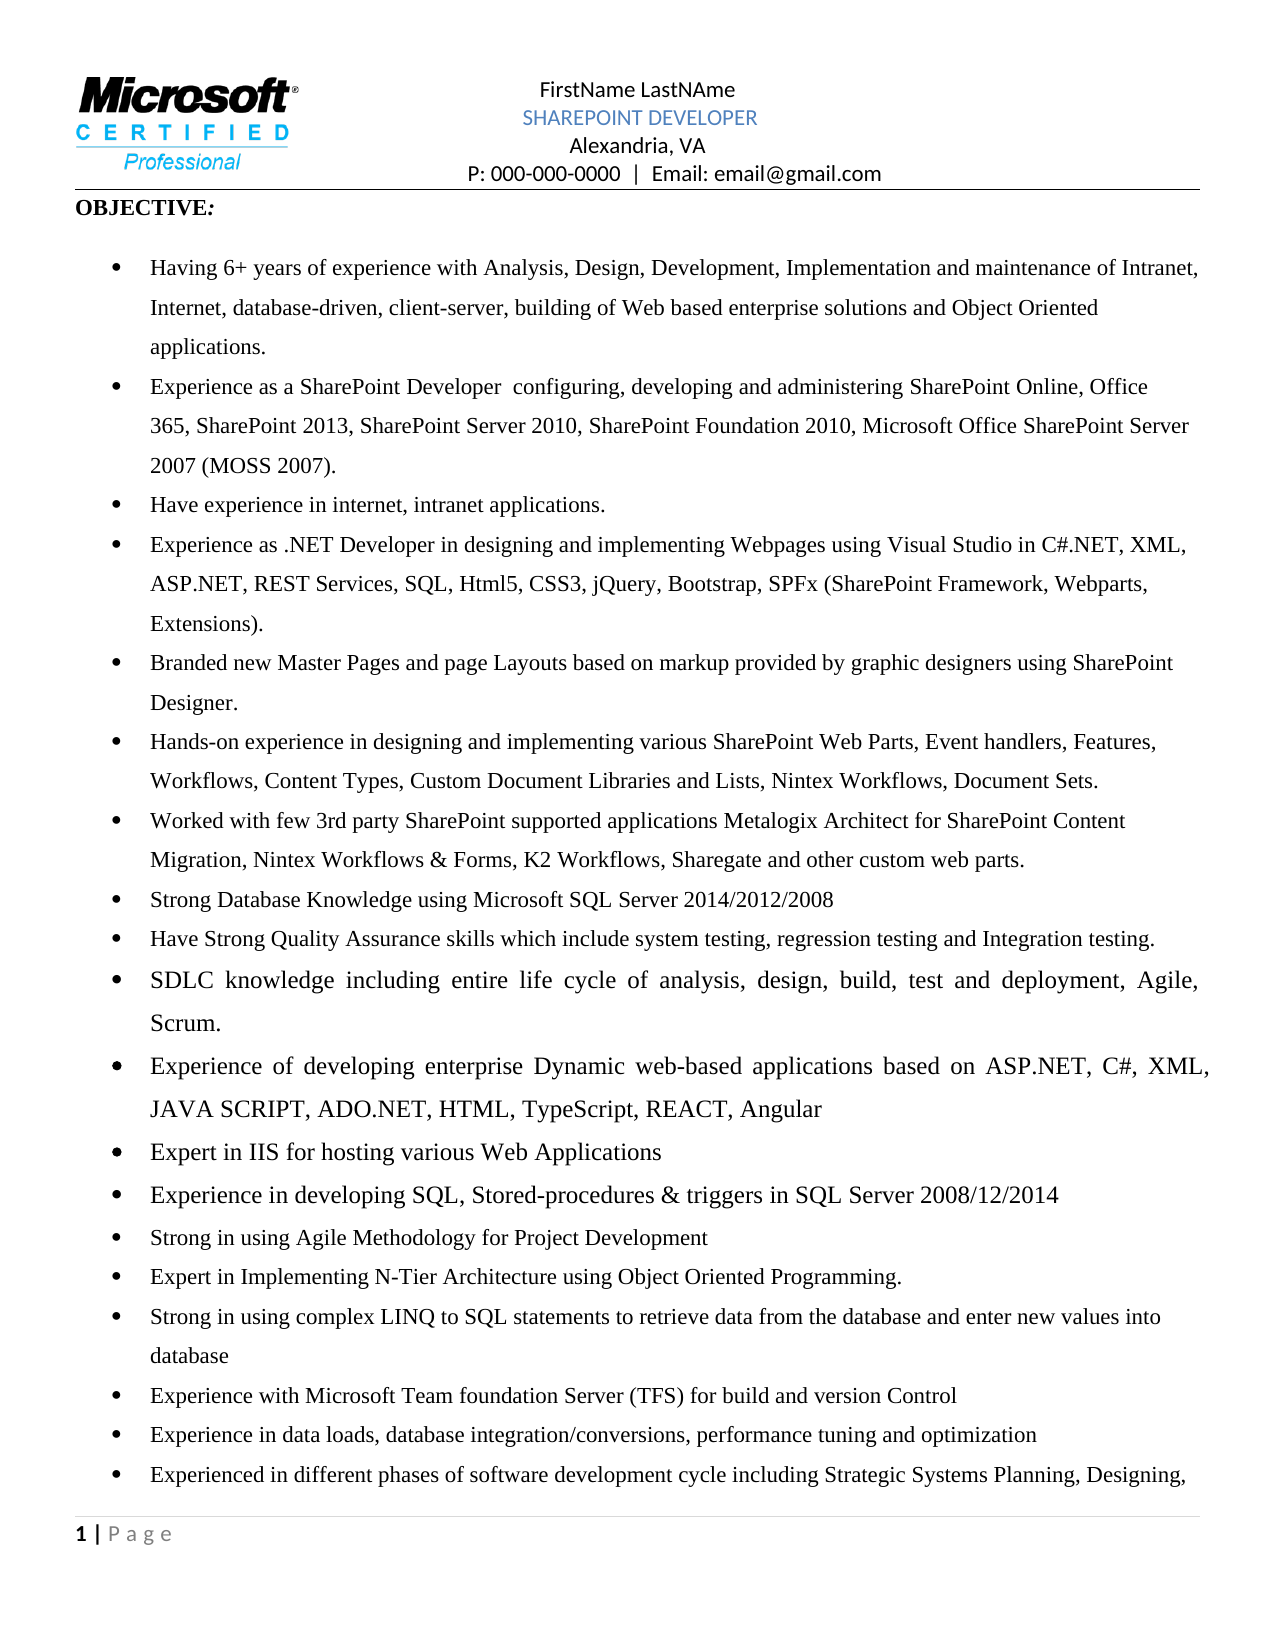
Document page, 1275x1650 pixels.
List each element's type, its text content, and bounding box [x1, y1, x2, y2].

list SDLC knowledge including entire life cycle of analysis, design, build, test and deployment, Agile, Scrum. [112, 965, 1200, 1037]
list Experience in data loads, database integration/conversions, performance tuning and optimization [112, 1421, 1200, 1447]
list Strong in using complex LINQ to SQL statements to retrieve data from the database and enter new values into database [112, 1303, 1200, 1368]
picture [75, 77, 302, 176]
text OBJECTIVE: [75, 194, 1200, 220]
list Expert in Implementing N-Tier Architecture using Object Oriented Programming. [112, 1263, 1200, 1289]
list Experience as .NET Developer in designing and implementing Webpages using Visual Studio in C#.NET, XML, ASP.NET, REST Services, SQL, Html5, CSS3, jQuery, Bootstrap, SPFx (SharePoint Framework, Webparts, Extensions). [112, 531, 1200, 636]
list Experience of developing enterprise Dynamic web-based applications based on ASP.NET, C#, XML, JAVA SCRIPT, ADO.NET, HTML, TypeScript, REACT, Angular [112, 1051, 1211, 1123]
list Having 6+ years of experience with Analysis, Design, Development, Implementation and maintenance of Intranet, Internet, database-driven, client-server, building of Web based enterprise solutions and Object Oriented applications. [112, 254, 1200, 360]
list Experience in developing SQL, Stored-procedures & triggers in SQL Server 2008/12/2014 [112, 1181, 1200, 1209]
list Have experience in internet, intranet applications. [112, 491, 1200, 518]
list Expert in IIS for hosting various Web Applications [112, 1137, 1211, 1166]
list Experience with Microsoft Team foundation Server (TFS) for build and version Control [112, 1382, 1200, 1408]
list Strong in using Agile Methodology for Project Development [112, 1224, 1200, 1250]
list Hands-on experience in designing and implementing various SharePoint Web Parts, Event handlers, Features, Workflows, Content Types, Custom Document Libraries and Lists, Nintex Workflows, Document Sets. [112, 728, 1200, 794]
list Experience as a SharePoint Developer configuring, developing and administering SharePoint Online, Office 365, SharePoint 2013, SharePoint Server 2010, SharePoint Foundation 2010, Microsoft Office SharePoint Server 2007 (MOSS 2007). [112, 373, 1200, 478]
list Have Strong Quality Assurance skills which include system testing, regression testing and Integration testing. [112, 926, 1200, 952]
list Strong Database Knowledge using Microsoft SQL Server 2014/2012/2008 [112, 886, 1200, 912]
list Worked with few 3rd party SharePoint supported applications Metalogix Architect for SharePoint Content Migration, Nintex Workflows & Forms, K2 Workflows, Sharegate and other custom web parts. [112, 807, 1200, 873]
list Branded new Master Pages and page Layouts based on markup provided by graphic designers using SharePoint Designer. [112, 649, 1200, 715]
